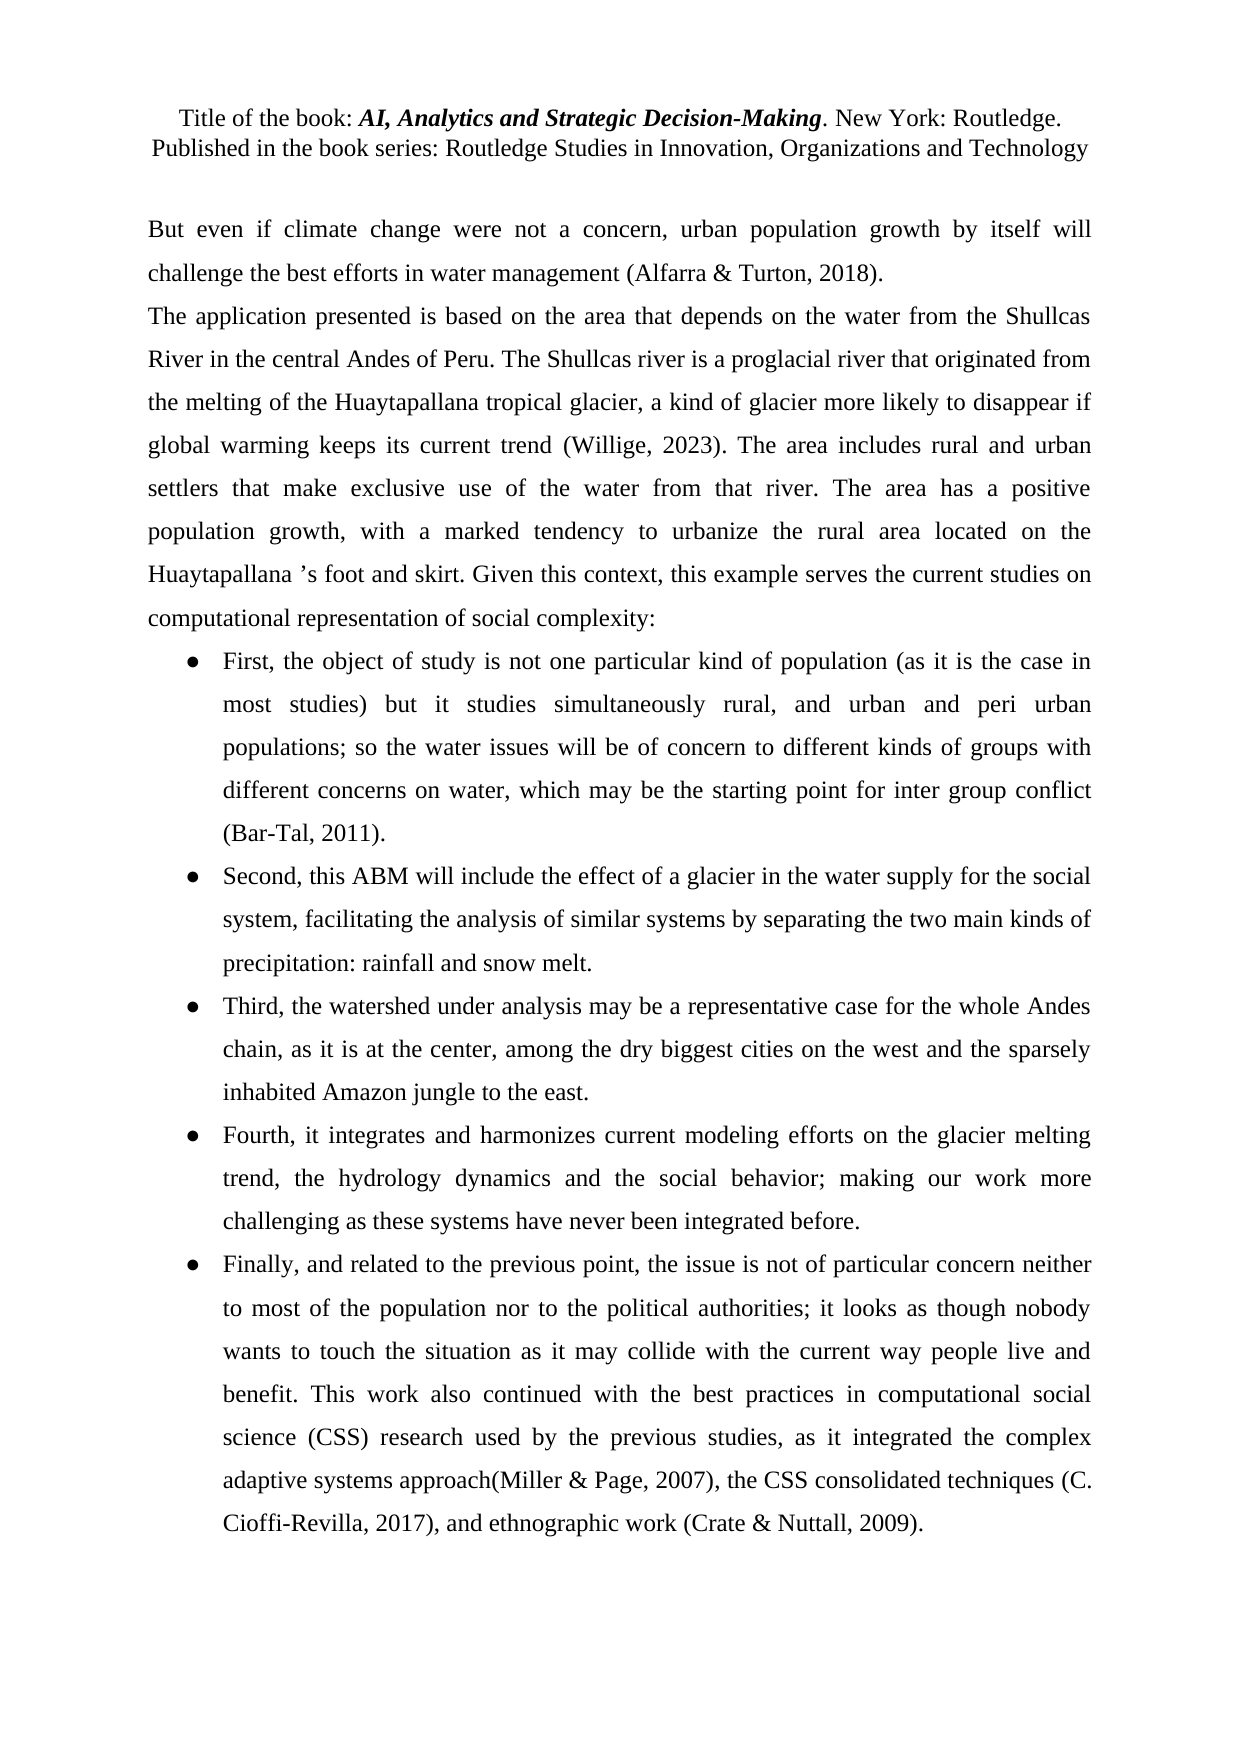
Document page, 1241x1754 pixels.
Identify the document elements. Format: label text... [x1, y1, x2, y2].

text The application presented is based on the area that depends on the water from the Shullcas River in the central Andes of Peru. The Shullcas river is a proglacial river that originated from the melting of the Huaytapallana tropical glacier, a kind of glacier more likely to disappear if global warming keeps its current trend (Willige, 2023). The area includes rural and urban settlers that make exclusive use of the water from that river. The area has a positive population growth, with a marked tendency to urbanize the rural area located on the Huaytapallana ’s foot and skirt. Given this context, this example serves the current studies on computational representation of social complexity: [148, 301, 1092, 631]
list Third, the watershed under analysis may be a representative case for the whole Andes chain, as it is at the center, among the dry biggest cities on the west and the sparsely inhabited Amazon jungle to the east. [185, 991, 1092, 1106]
list First, the object of study is not one particular kind of population (as it is the case in most studies) but it studies simultaneously rural, and urban and peri urban populations; so the water issues will be of concern to different kinds of groups with different concerns on water, which may be the starting point for inter group conflict (Bar-Tal, 2011). [185, 646, 1092, 847]
list Finally, and related to the previous point, the issue is not of particular concern neither to most of the population nor to the political authorities; it looks as though nobody wants to touch the situation as it may collide with the current way people live and benefit. This work also continued with the best practices in computational social science (CSS) research used by the previous studies, as it integrated the complex adaptive systems approach(Miller & Page, 2007), the CSS consolidated techniques (C. Cioffi-Revilla, 2017), and ethnographic work (Crate & Nuttall, 2009). [185, 1249, 1092, 1537]
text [148, 214, 1092, 286]
list Second, this ABM will include the effect of a glacier in the water supply for the social system, facilitating the analysis of similar systems by separating the two main kinds of precipitation: rainfall and snow melt. [185, 861, 1092, 976]
list Fourth, it integrates and harmonizes current modeling efforts on the glacier melting trend, the hydrology dynamics and the social behavior; making our work more challenging as these systems have never been integrated before. [185, 1120, 1092, 1235]
